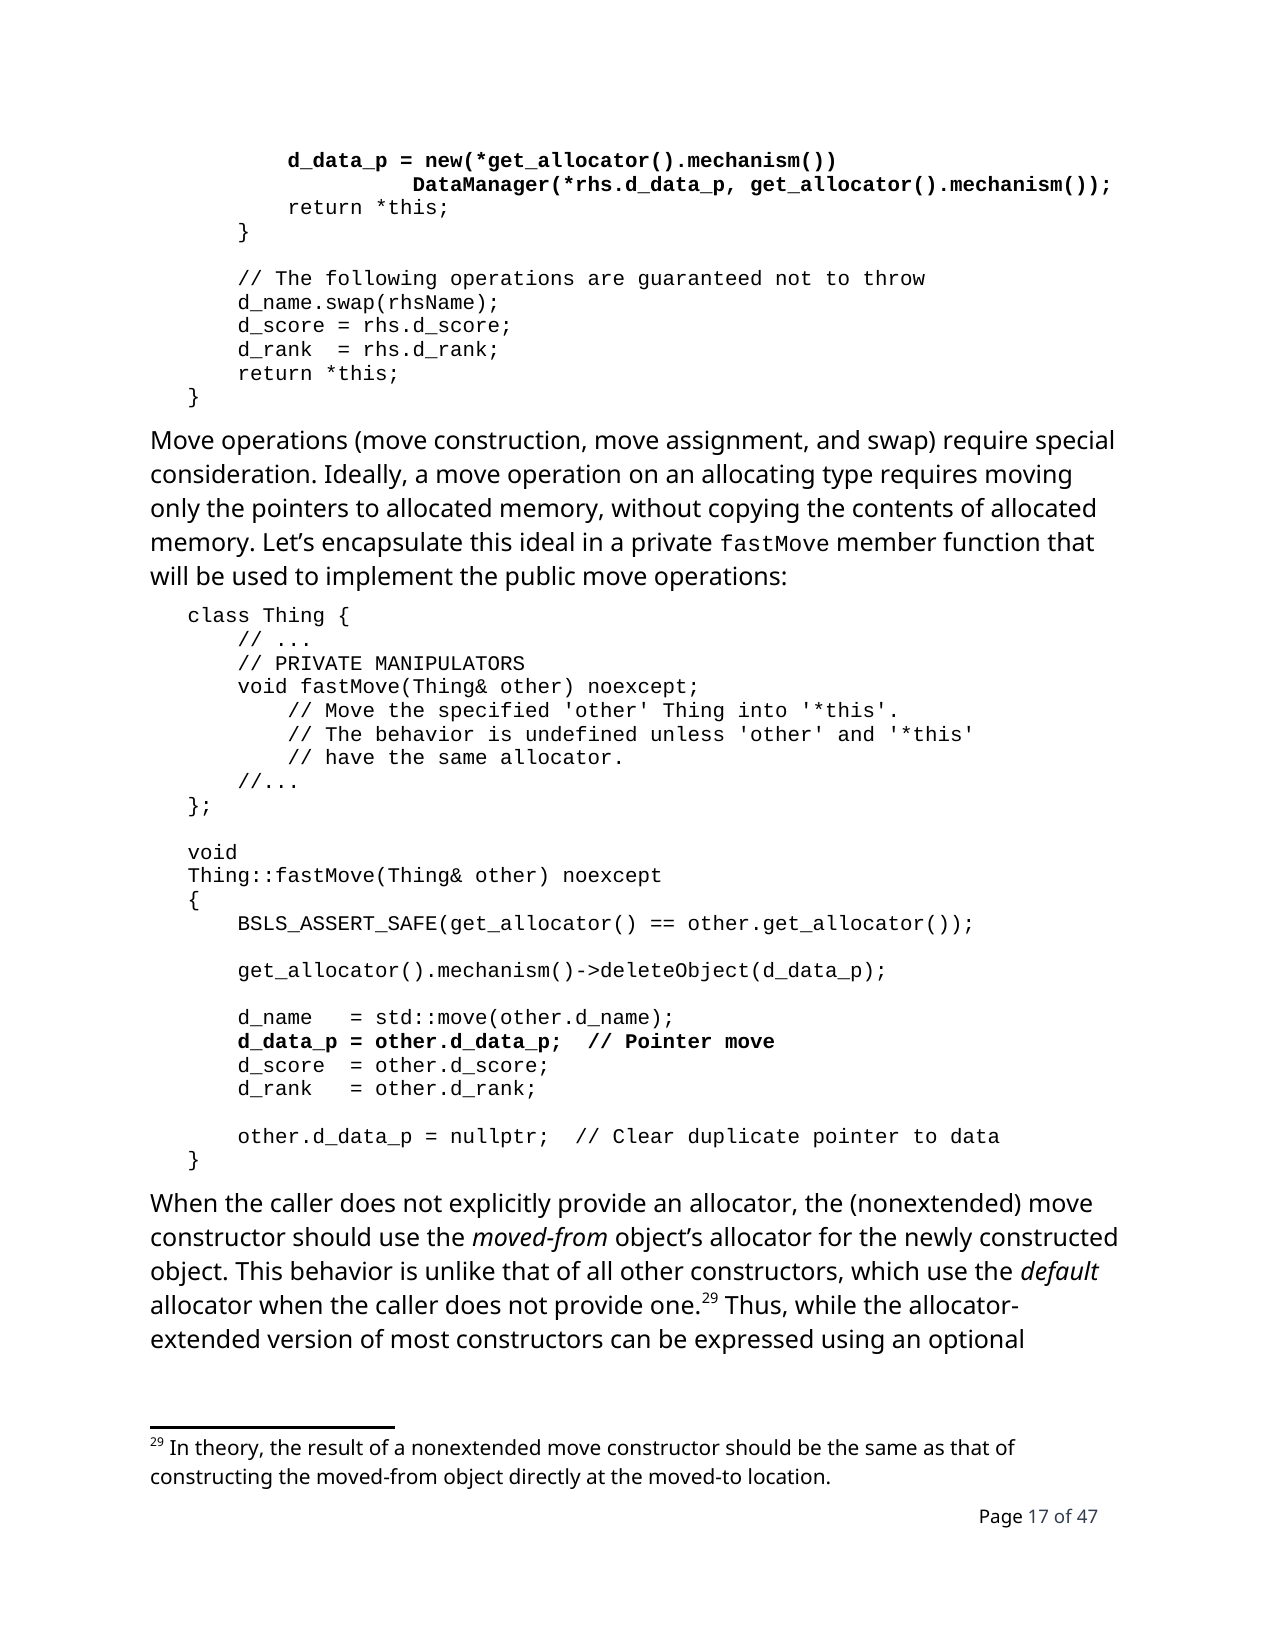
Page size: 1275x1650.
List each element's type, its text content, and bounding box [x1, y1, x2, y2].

text // Move the specified 'other' Thing into '*this'. [187, 700, 1125, 724]
text BSLS_ASSERT_SAFE(get_allocator() == other.get_allocator()); [187, 913, 1125, 936]
text return *this; [187, 363, 1125, 386]
text Move operations (move construction, move assignment, and swap) require special consideration. Ideally, a move operation on an allocating type requires moving only the pointers to allocated memory, without copying the contents of allocated memory. Let’s encapsulate this ideal in a private fastMove member function that will be used to implement the public move operations: [150, 423, 1125, 593]
text // The following operations are guaranteed not to throw [187, 268, 1125, 292]
text // The behavior is undefined unless 'other' and '*this' [187, 724, 1125, 747]
text void [187, 842, 1125, 866]
text other.d_data_p = nullptr; // Clear duplicate pointer to data [187, 1126, 1125, 1149]
text class Thing { // ... [187, 605, 1125, 653]
text d_rank = rhs.d_rank; [187, 339, 1125, 363]
text return *this; [187, 197, 1125, 221]
text // PRIVATE MANIPULATORS [187, 653, 1125, 676]
text d_score = other.d_score; [187, 1055, 1125, 1078]
text { [187, 889, 1125, 913]
text DataManager(*rhs.d_data_p, get_allocator().mechanism()); [187, 174, 1125, 197]
text } [187, 1149, 1125, 1173]
text d_name = std::move(other.d_name); [187, 1007, 1125, 1031]
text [150, 1185, 1125, 1356]
text d_score = rhs.d_score; [187, 316, 1125, 339]
text } [187, 386, 1125, 410]
text // have the same allocator. [187, 747, 1125, 771]
text Thing::fastMove(Thing& other) noexcept [187, 866, 1125, 889]
text //... [187, 771, 1125, 794]
text } [187, 221, 1125, 244]
text d_data_p = other.d_data_p; // Pointer move [187, 1031, 1125, 1055]
text void fastMove(Thing& other) noexcept; [187, 676, 1125, 700]
text get_allocator().mechanism()->deleteObject(d_data_p); [187, 960, 1125, 984]
text d_name.swap(rhsName); [187, 292, 1125, 316]
text d_rank = other.d_rank; [187, 1078, 1125, 1102]
text d_data_p = new(*get_allocator().mechanism()) [187, 150, 1125, 174]
text }; [187, 794, 1125, 818]
